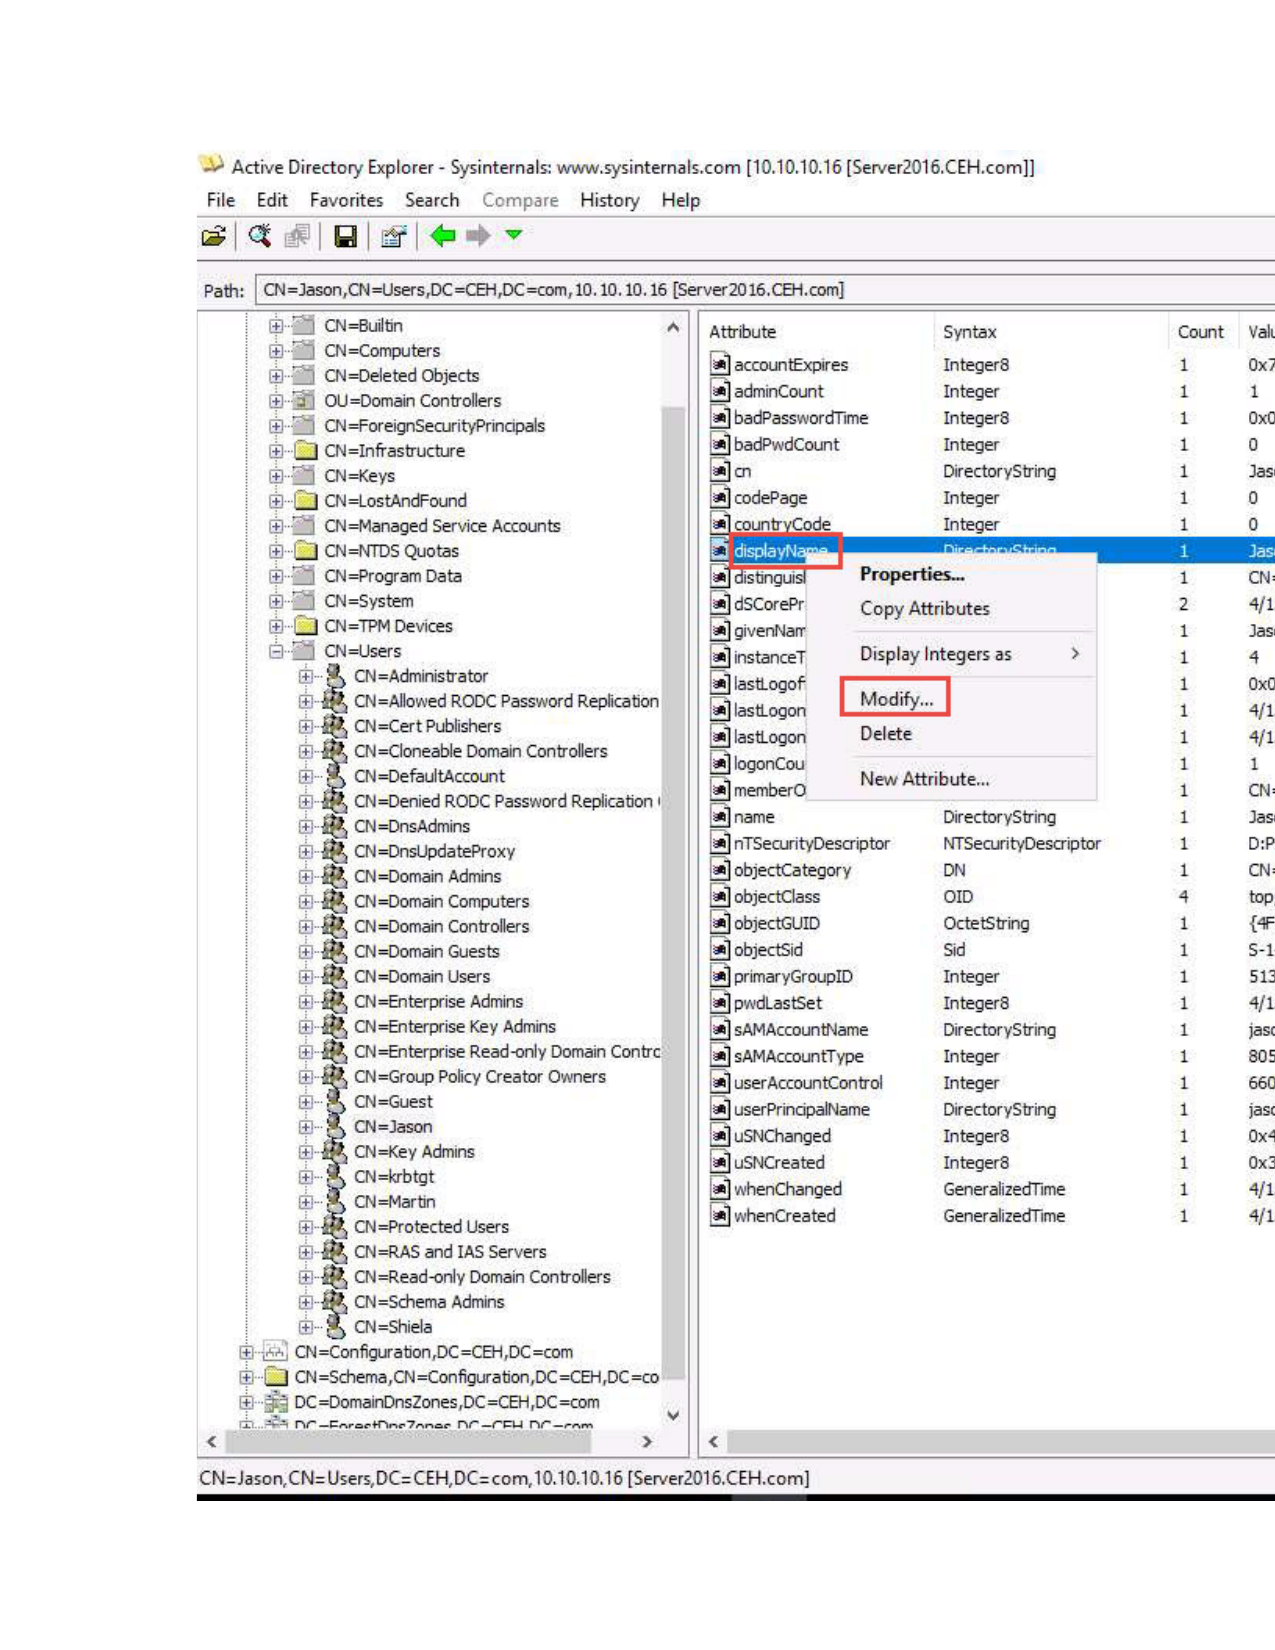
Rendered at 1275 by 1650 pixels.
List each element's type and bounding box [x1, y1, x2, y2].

picture [196, 150, 1275, 1501]
